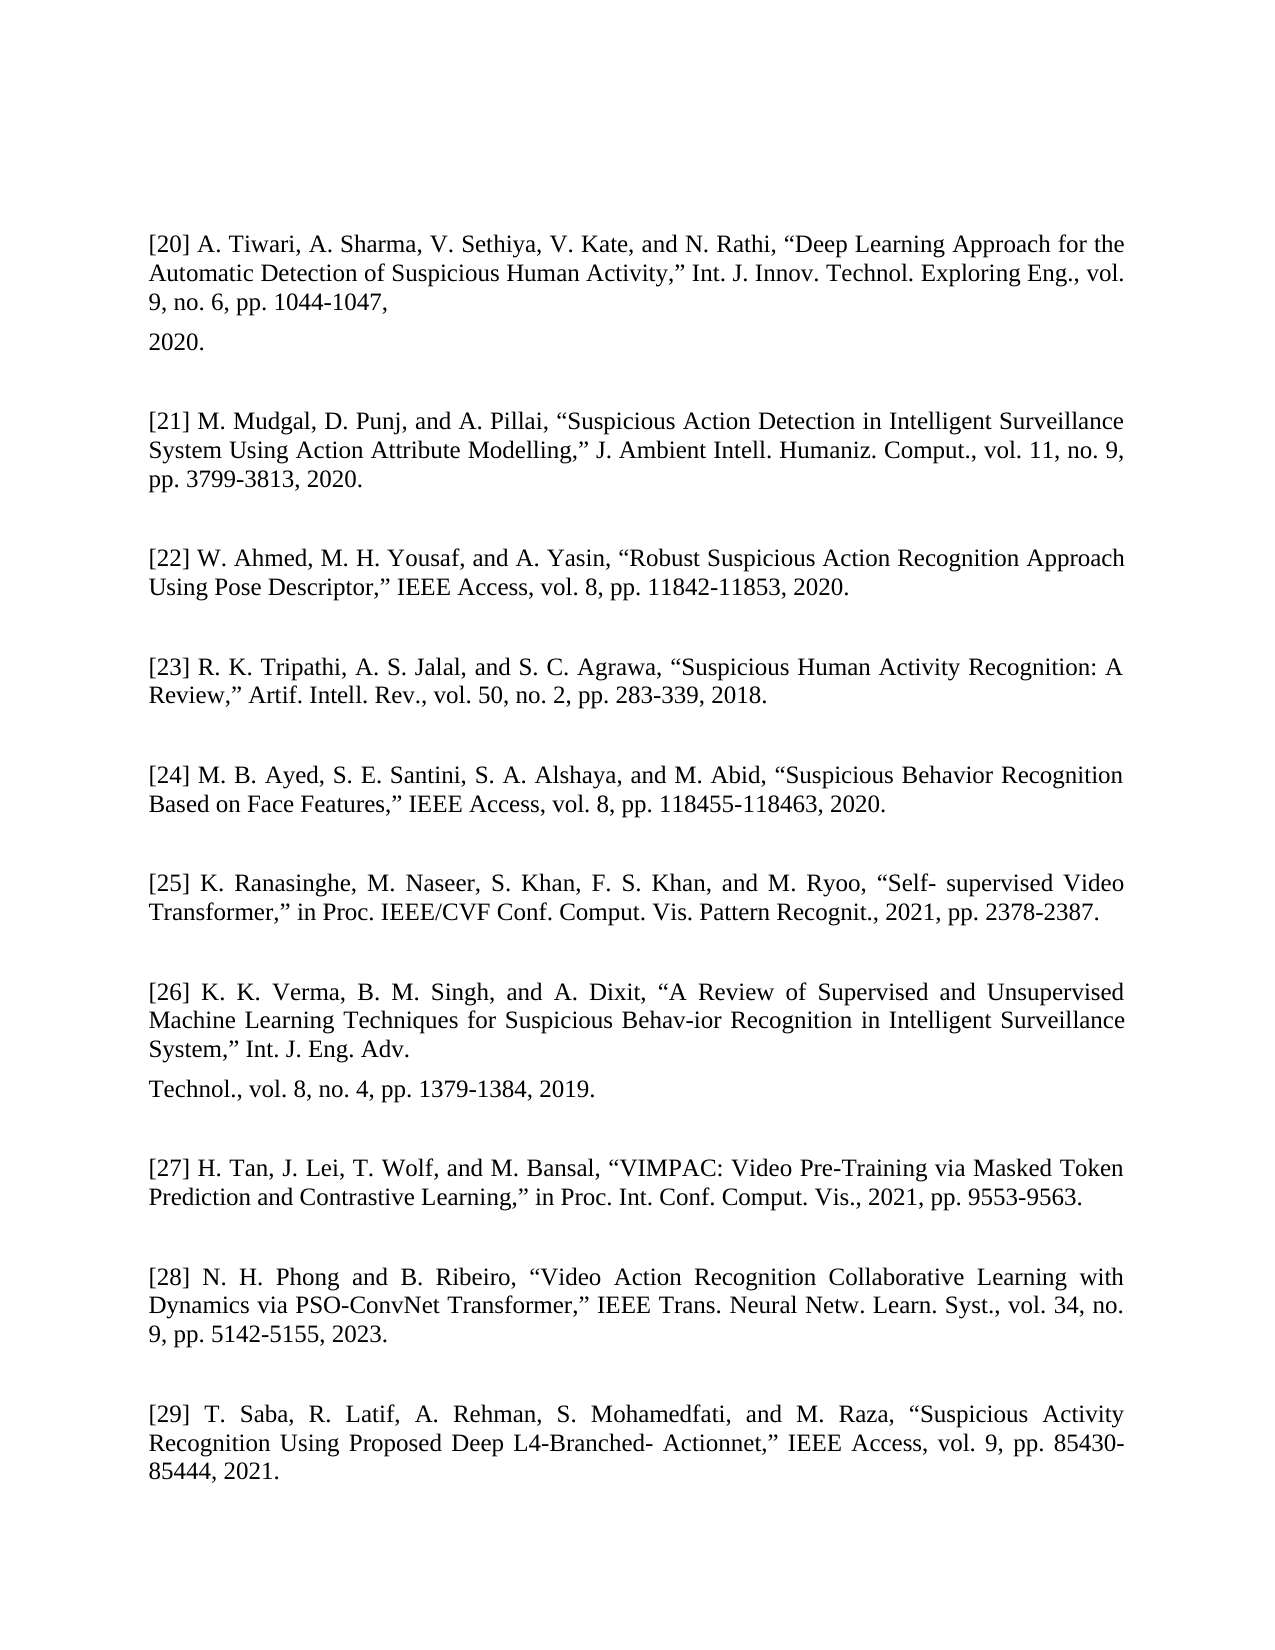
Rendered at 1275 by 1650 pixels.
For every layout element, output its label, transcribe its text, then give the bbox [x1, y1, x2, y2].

text [23] R. K. Tripathi, A. S. Jalal, and S. C. Agrawa, “Suspicious Human Activity Recognition: A Review,” Artif. Intell. Rev., vol. 50, no. 2, pp. 283-339, 2018. [148, 652, 1126, 709]
text [26] K. K. Verma, B. M. Singh, and A. Dixit, “A Review of Supervised and Unsupervised Machine Learning Techniques for Suspicious Behav-ior Recognition in Intelligent Surveillance System,” Int. J. Eng. Adv. [148, 977, 1126, 1063]
text [28] N. H. Phong and B. Ribeiro, “Video Action Recognition Collaborative Learning with Dynamics via PSO-ConvNet Transformer,” IEEE Trans. Neural Netw. Learn. Syst., vol. 34, no. 9, pp. 5142-5155, 2023. [148, 1262, 1126, 1348]
text [20] A. Tiwari, A. Sharma, V. Sethiya, V. Kate, and N. Rathi, “Deep Learning Approach for the Automatic Detection of Suspicious Human Activity,” Int. J. Innov. Technol. Exploring Eng., vol. 9, no. 6, pp. 1044-1047, [148, 229, 1126, 316]
text [27] H. Tan, J. Lei, T. Wolf, and M. Bansal, “VIMPAC: Video Pre-Training via Masked Token Prediction and Contrastive Learning,” in Proc. Int. Conf. Comput. Vis., 2021, pp. 9553-9563. [148, 1153, 1126, 1211]
text [24] M. B. Ayed, S. E. Santini, S. A. Alshaya, and M. Abid, “Suspicious Behavior Recognition Based on Face Features,” IEEE Access, vol. 8, pp. 118455-118463, 2020. [148, 760, 1126, 817]
text Technol., vol. 8, no. 4, pp. 1379-1384, 2019. [148, 1074, 1126, 1103]
text [25] K. Ranasinghe, M. Naseer, S. Khan, F. S. Khan, and M. Ryoo, “Self- supervised Video Transformer,” in Proc. IEEE/CVF Conf. Comput. Vis. Pattern Recognit., 2021, pp. 2378-2387. [148, 868, 1126, 926]
text [29] T. Saba, R. Latif, A. Rehman, S. Mohamedfati, and M. Raza, “Suspicious Activity Recognition Using Proposed Deep L4-Branched- Actionnet,” IEEE Access, vol. 9, pp. 85430-85444, 2021. [148, 1399, 1126, 1485]
text [22] W. Ahmed, M. H. Yousaf, and A. Yasin, “Robust Suspicious Action Recognition Approach Using Pose Descriptor,” IEEE Access, vol. 8, pp. 11842-11853, 2020. [148, 543, 1126, 601]
text 2020. [148, 327, 1126, 355]
text [21] M. Mudgal, D. Punj, and A. Pillai, “Suspicious Action Detection in Intelligent Surveillance System Using Action Attribute Modelling,” J. Ambient Intell. Humaniz. Comput., vol. 11, no. 9, pp. 3799-3813, 2020. [148, 406, 1126, 492]
